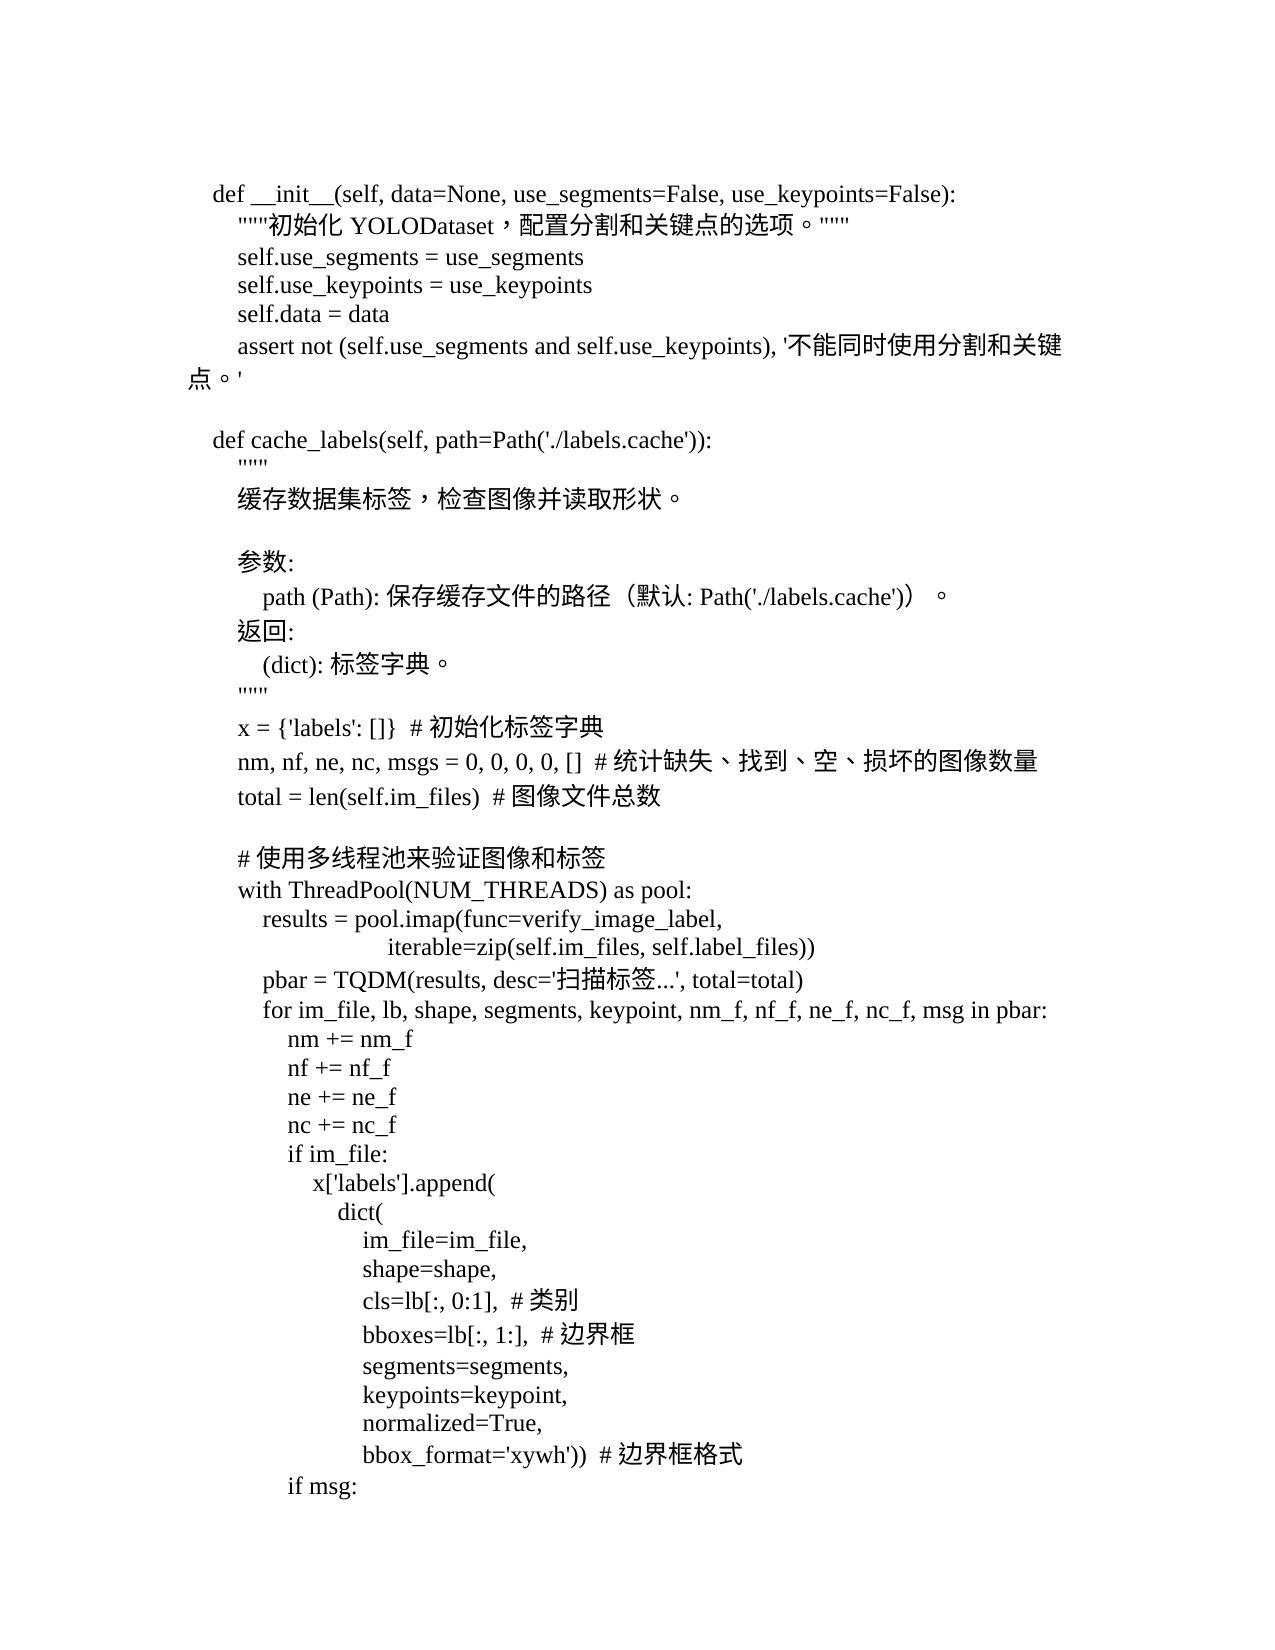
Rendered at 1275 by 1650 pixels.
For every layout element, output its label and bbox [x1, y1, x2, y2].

text [187, 150, 1087, 1500]
